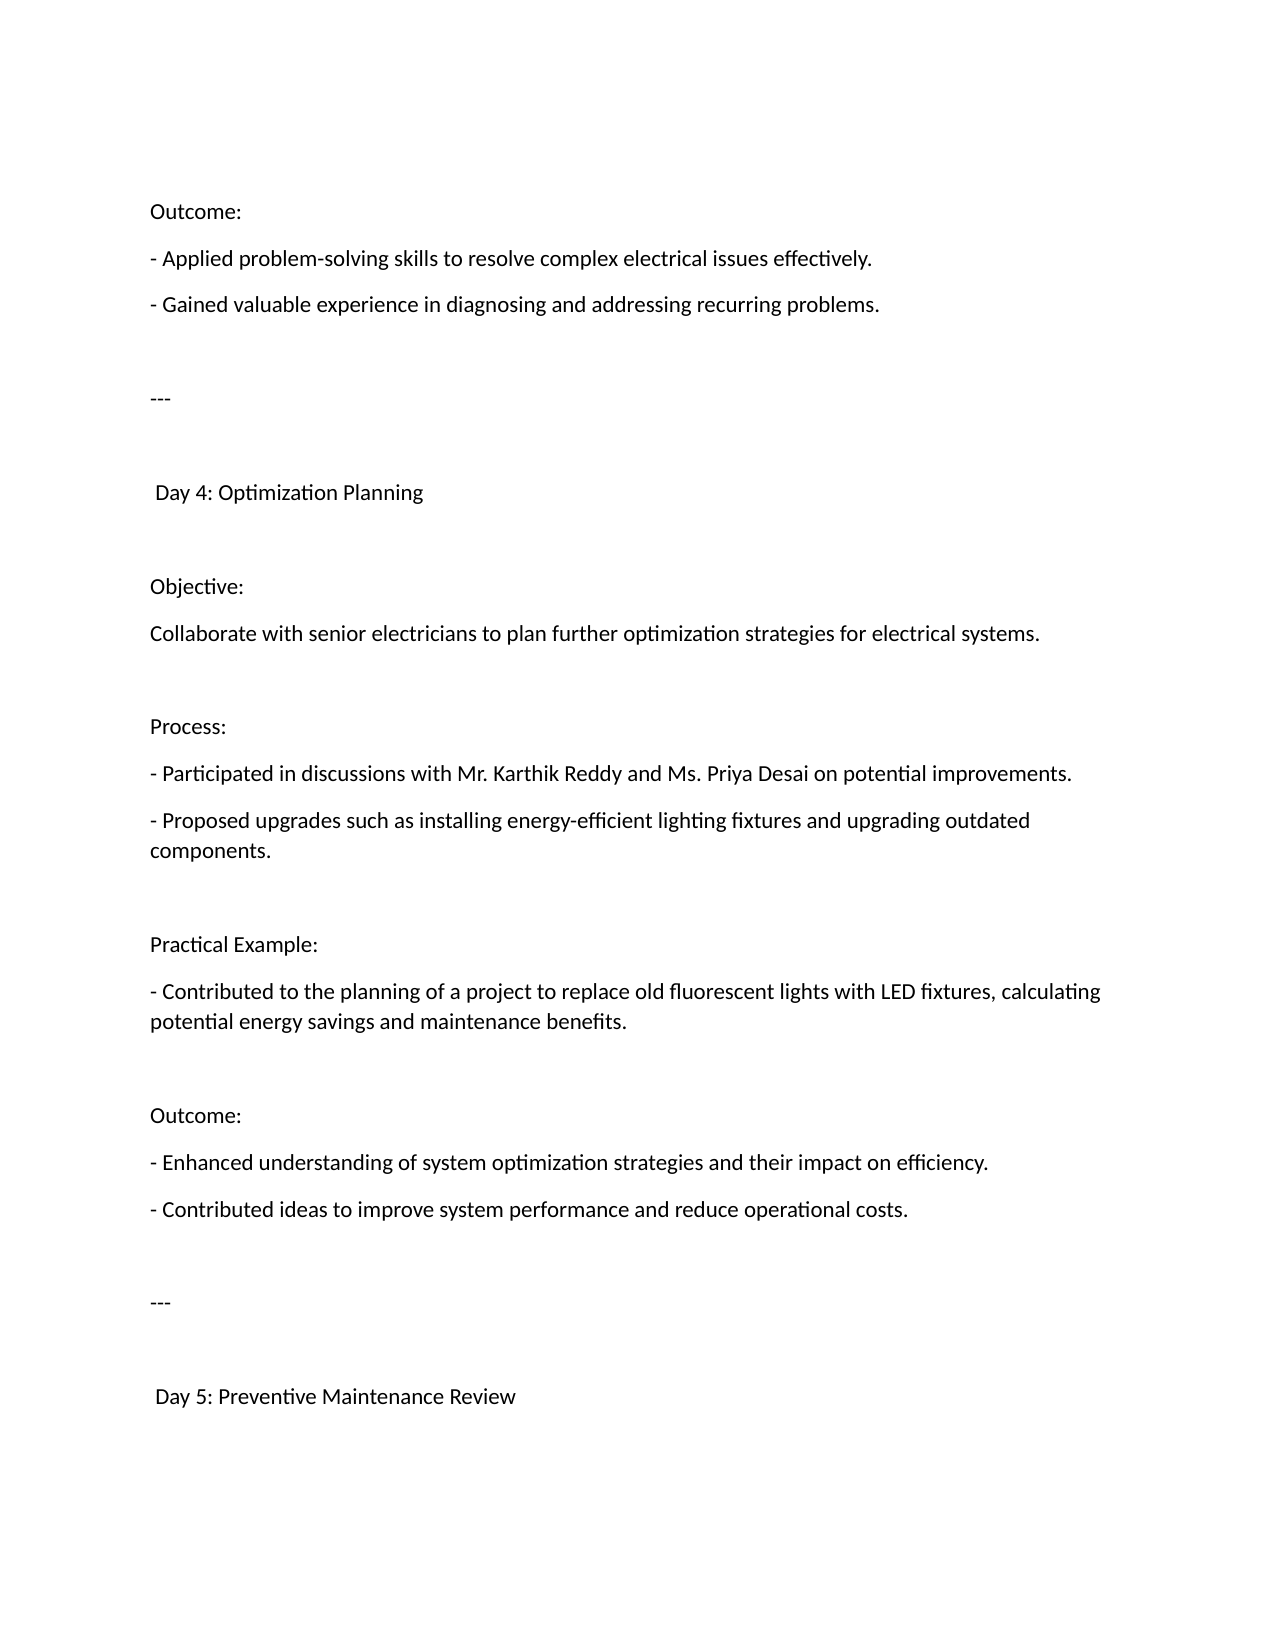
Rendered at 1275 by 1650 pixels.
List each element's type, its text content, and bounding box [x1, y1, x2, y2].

text - Applied problem-solving skills to resolve complex electrical issues effectively. [150, 244, 1125, 272]
text Outcome: [150, 197, 1125, 225]
text Objective: [150, 572, 1125, 600]
text --- [150, 1288, 1125, 1317]
text - Proposed upgrades such as installing energy-efficient lighting fixtures and upgrading outdated components. [150, 806, 1125, 864]
text - Contributed ideas to improve system performance and reduce operational costs. [150, 1195, 1125, 1223]
text Outcome: [150, 1101, 1125, 1129]
text Day 5: Preventive Maintenance Review [150, 1382, 1125, 1410]
text --- [150, 384, 1125, 412]
text Practical Example: [150, 930, 1125, 958]
text - Participated in discussions with Mr. Karthik Reddy and Ms. Priya Desai on potential improvements. [150, 759, 1125, 787]
text Day 4: Optimization Planning [150, 478, 1125, 506]
text - Gained valuable experience in diagnosing and addressing recurring problems. [150, 291, 1125, 319]
text Process: [150, 712, 1125, 741]
text Collaborate with senior electricians to plan further optimization strategies for electrical systems. [150, 619, 1125, 647]
text - Enhanced understanding of system optimization strategies and their impact on efficiency. [150, 1148, 1125, 1176]
text - Contributed to the planning of a project to replace old fluorescent lights with LED fixtures, calculating potential energy savings and maintenance benefits. [150, 977, 1125, 1035]
